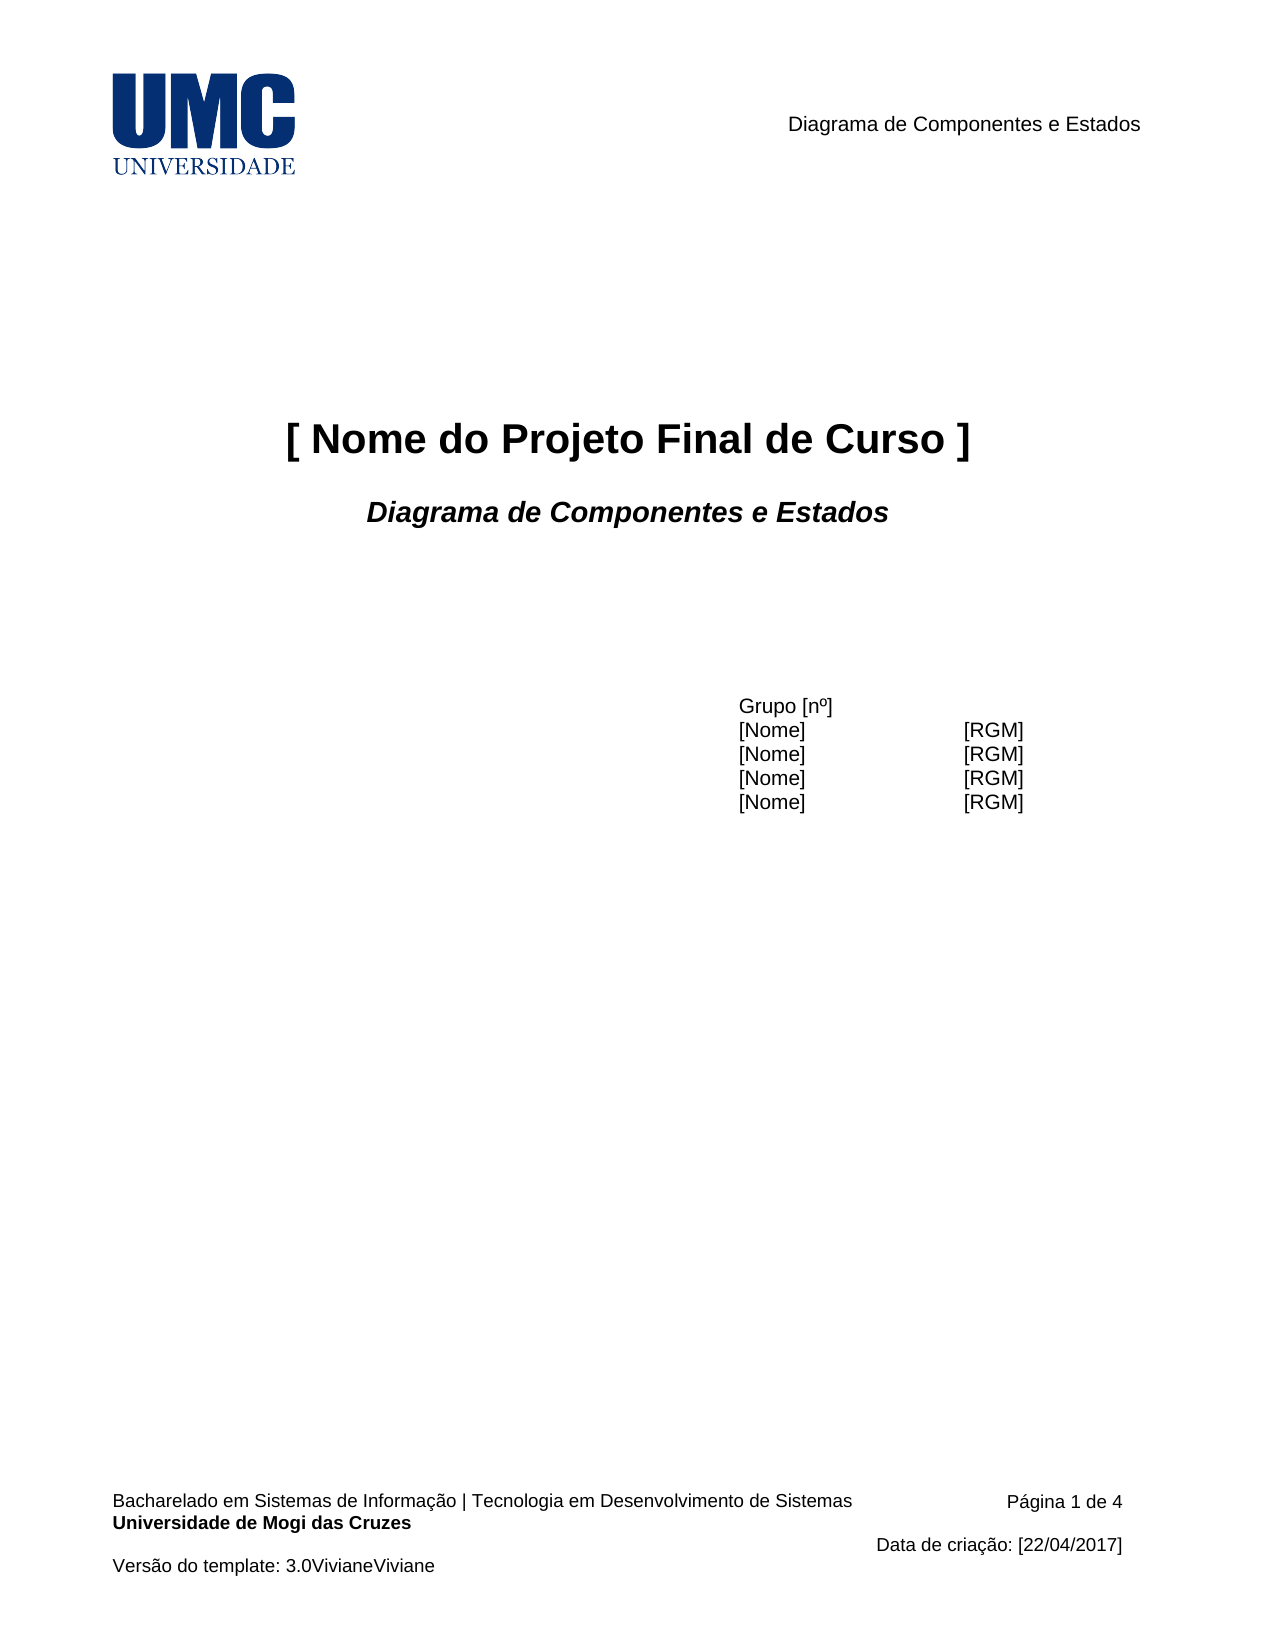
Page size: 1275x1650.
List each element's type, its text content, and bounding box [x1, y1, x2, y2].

text Diagrama de Componentes e Estados [112, 496, 1144, 529]
picture [112, 73, 295, 175]
text [ Nome do Projeto Final de Curso ] [112, 414, 1144, 462]
